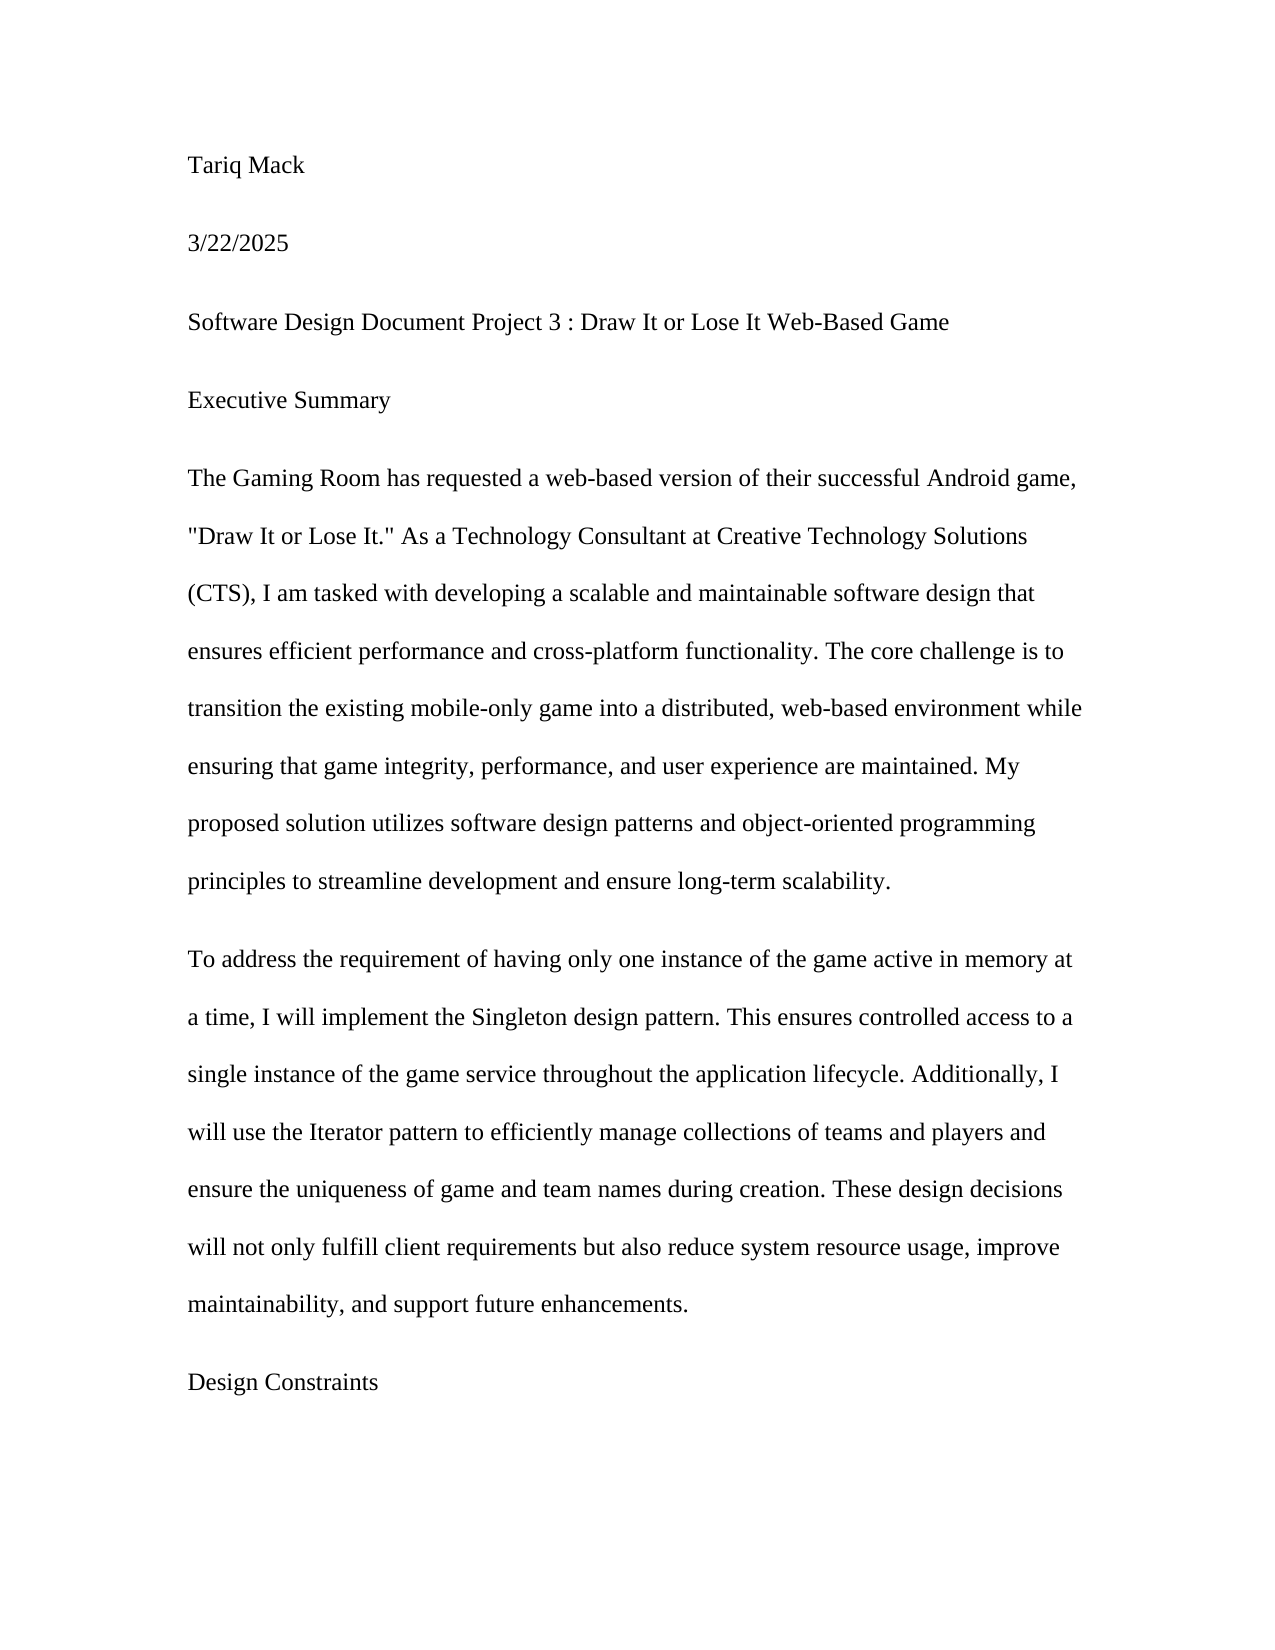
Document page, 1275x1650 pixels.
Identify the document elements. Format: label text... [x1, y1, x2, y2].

text Design Constraints [187, 1367, 1087, 1396]
text 3/22/2025 [187, 228, 1087, 257]
text Software Design Document Project 3 : Draw It or Lose It Web-Based Game [187, 307, 1087, 335]
text Tariq Mack [187, 150, 1087, 179]
text Executive Summary [187, 385, 1087, 414]
text The Gaming Room has requested a web-based version of their successful Android game, "Draw It or Lose It." As a Technology Consultant at Creative Technology Solutions (CTS), I am tasked with developing a scalable and maintainable software design that ensures efficient performance and cross-platform functionality. The core challenge is to transition the existing mobile-only game into a distributed, web-based environment while ensuring that game integrity, performance, and user experience are maintained. My proposed solution utilizes software design patterns and object-oriented programming principles to streamline development and ensure long-term scalability. [187, 463, 1087, 894]
text To address the requirement of having only one instance of the game active in memory at a time, I will implement the Singleton design pattern. This ensures controlled access to a single instance of the game service throughout the application lifecycle. Additionally, I will use the Iterator pattern to efficiently manage collections of teams and players and ensure the uniqueness of game and team names during creation. These design decisions will not only fulfill client requirements but also reduce system resource usage, improve maintainability, and support future enhancements. [187, 944, 1087, 1318]
